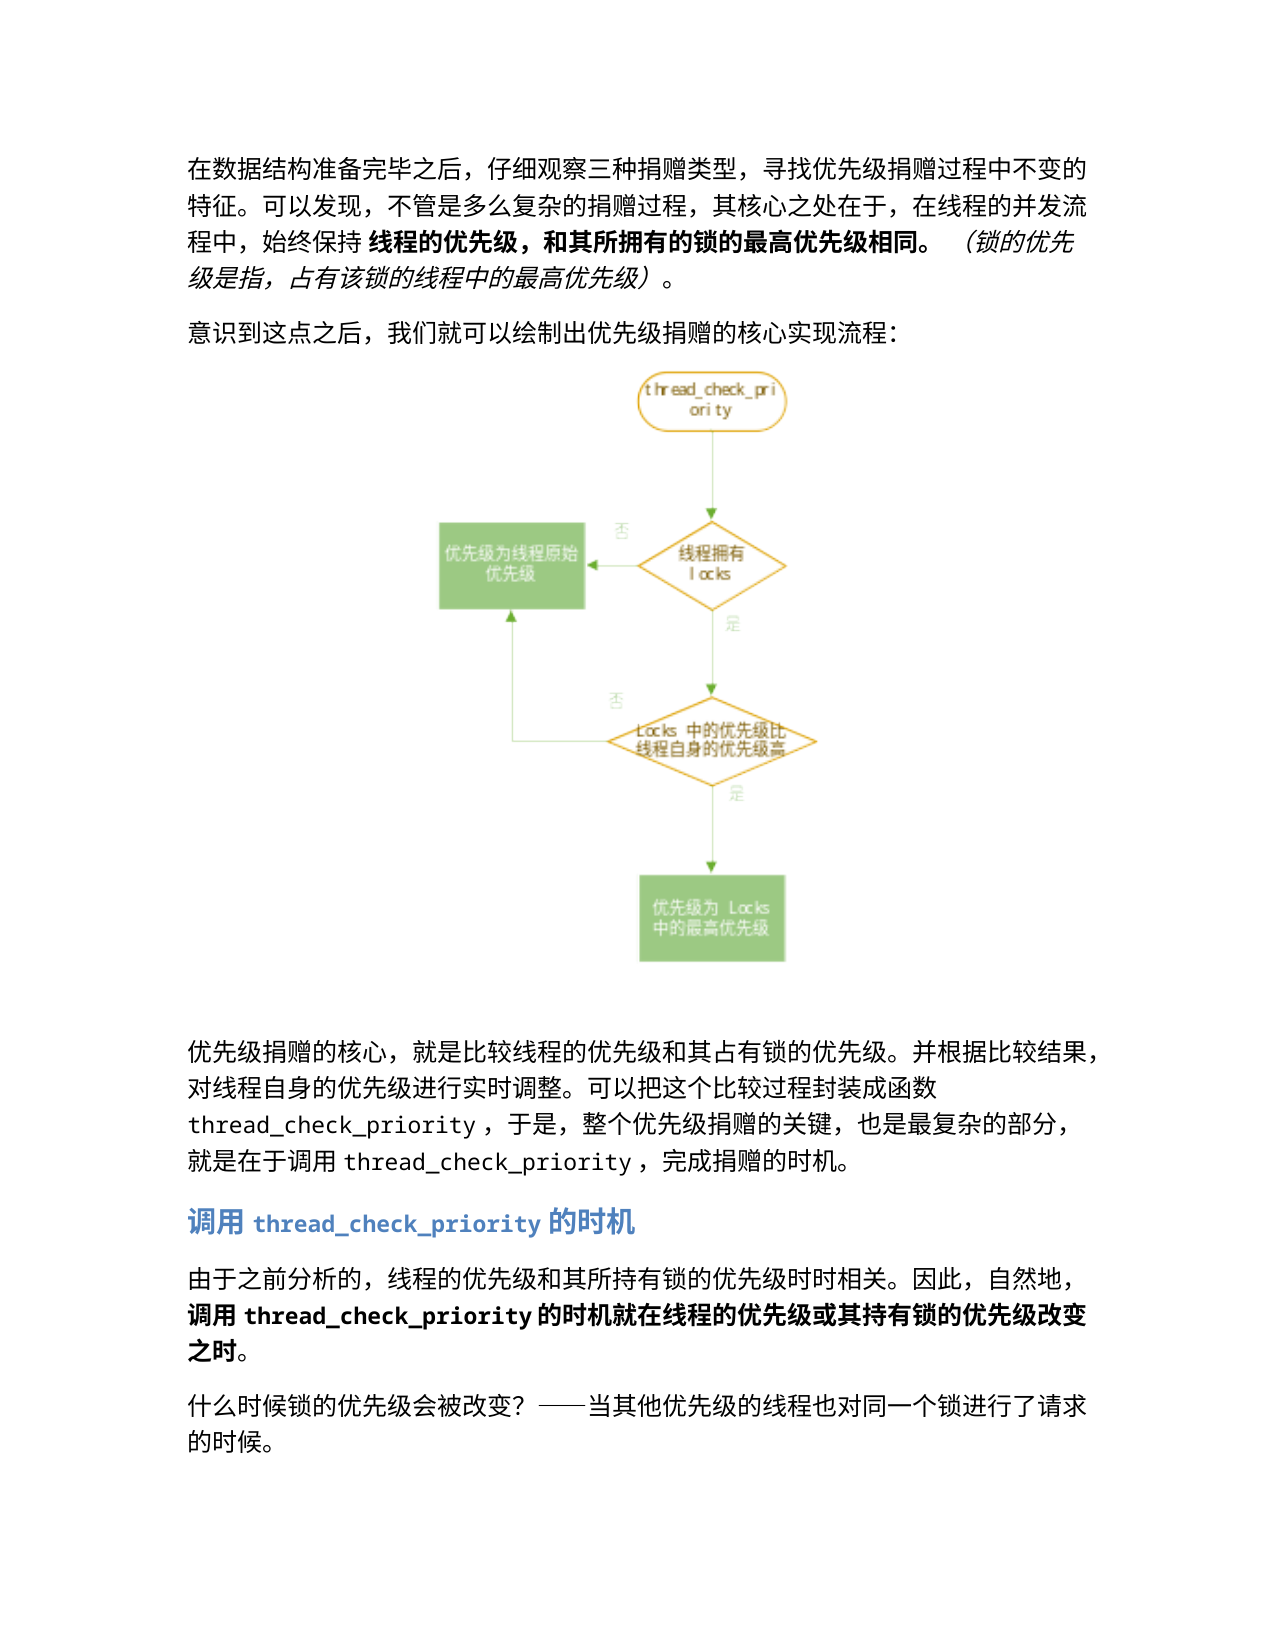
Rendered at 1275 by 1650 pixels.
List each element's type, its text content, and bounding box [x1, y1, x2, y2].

text 意识到这点之后，我们就可以绘制出优先级捐赠的核心实现流程： [187, 314, 1087, 350]
text 什么时候锁的优先级会被改变？——当其他优先级的线程也对同一个锁进行了请求的时候。 [187, 1387, 1087, 1459]
subtitle 调用 thread_check_priority 的时机 [187, 1198, 1087, 1240]
text 在数据结构准备完毕之后，仔细观察三种捐赠类型，寻找优先级捐赠过程中不变的特征。可以发现，不管是多么复杂的捐赠过程，其核心之处在于，在线程的并发流程中，始终保持 线程的优先级，和其所拥有的锁的最高优先级相同。 （锁的优先级是指，占有该锁的线程中的最高优先级）。 [187, 150, 1087, 295]
text 优先级捐赠的核心，就是比较线程的优先级和其占有锁的优先级。并根据比较结果，对线程自身的优先级进行实时调整。可以把这个比较过程封装成函数 thread_check_priority ，于是，整个优先级捐赠的关键，也是最复杂的部分，就是在于调用 thread_check_priority ，完成捐赠的时机。 [187, 1032, 1087, 1177]
text 由于之前分析的，线程的优先级和其所持有锁的优先级时时相关。因此，自然地，调用 thread_check_priority 的时机就在线程的优先级或其持有锁的优先级改变之时。 [187, 1259, 1087, 1368]
